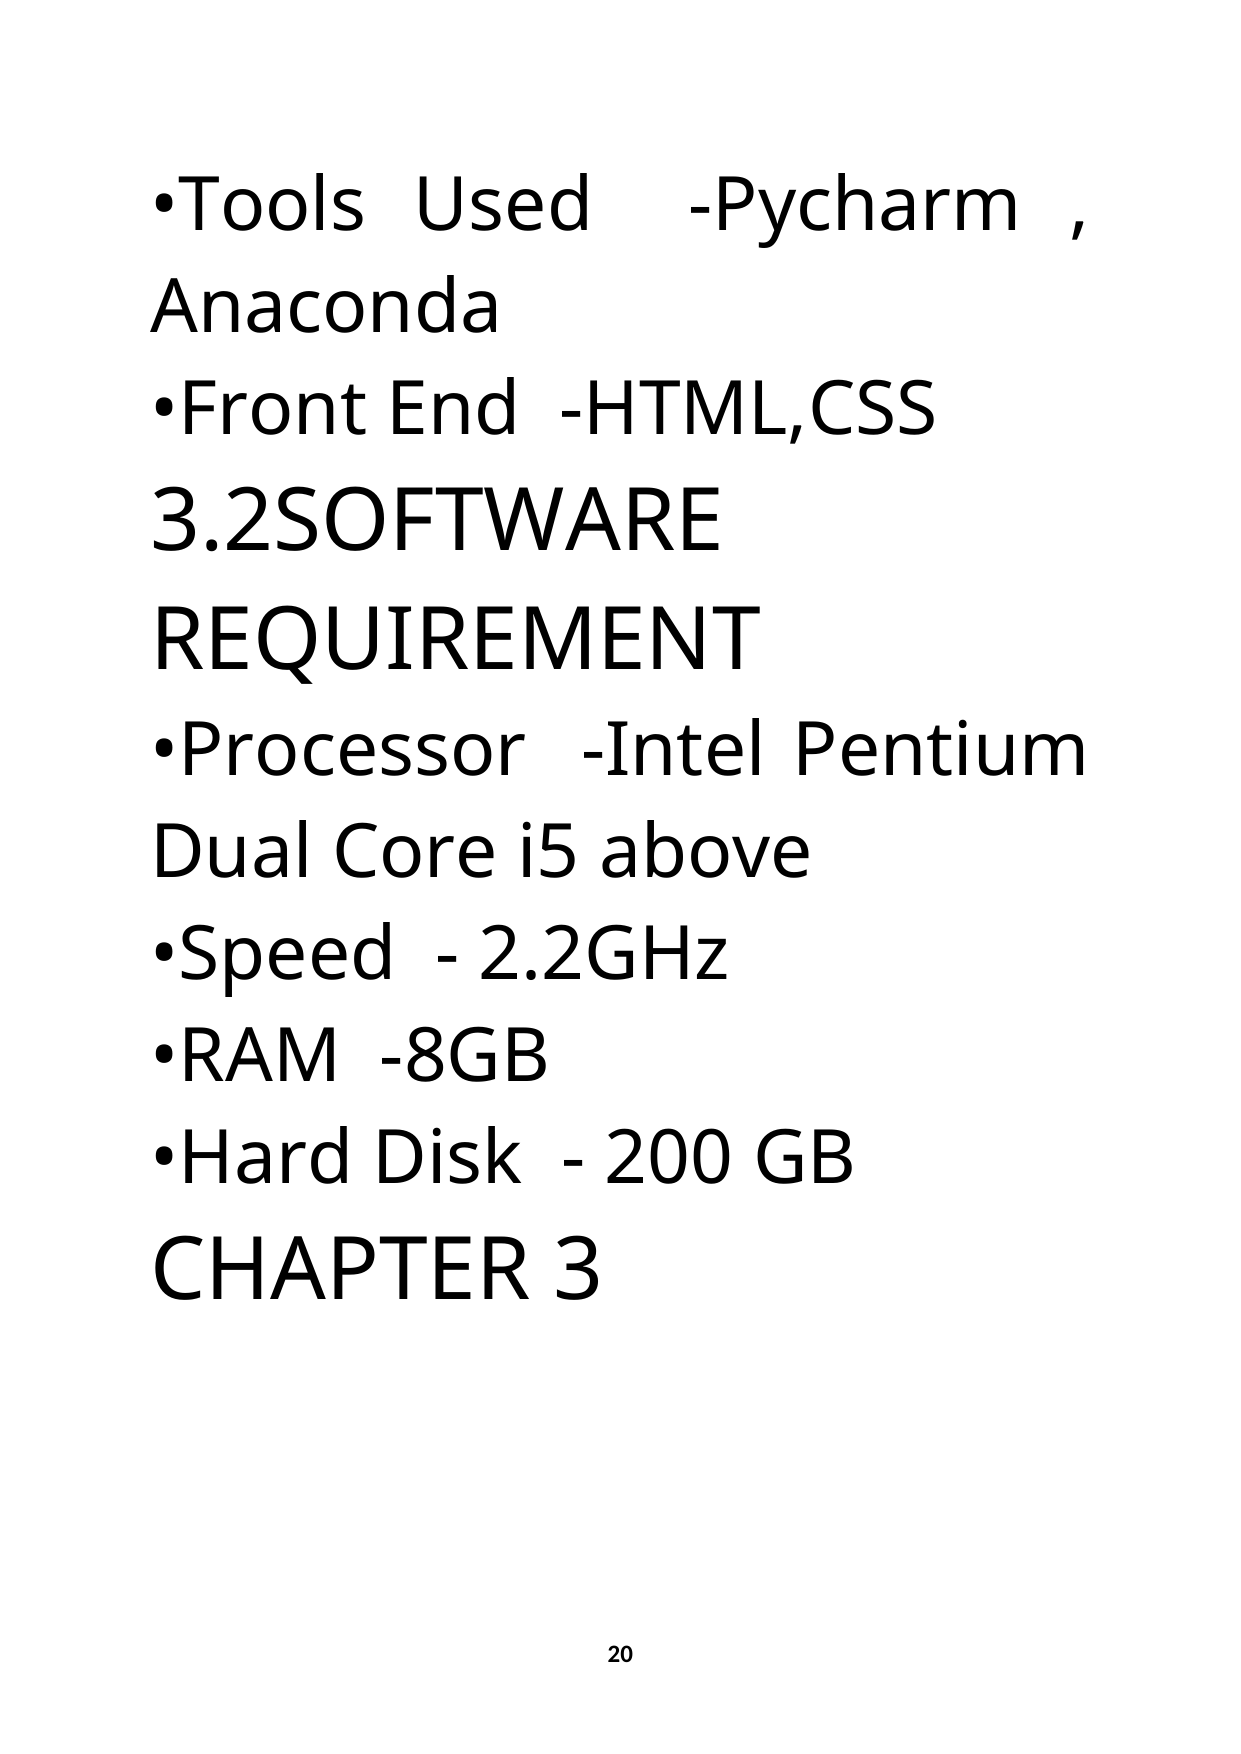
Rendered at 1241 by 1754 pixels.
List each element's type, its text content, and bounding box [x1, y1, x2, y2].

text CHAPTER 3 [150, 1206, 1090, 1325]
text •Speed - 2.2GHz [150, 899, 1090, 1001]
text •Front End -HTML,CSS [150, 354, 1090, 457]
text •RAM -8GB [150, 1001, 1090, 1104]
text •Hard Disk - 200 GB [150, 1104, 1090, 1206]
text 3.2SOFTWARE REQUIREMENT [150, 457, 1090, 695]
text •Tools Used -Pycharm , Anaconda [150, 150, 1090, 354]
text •Processor -Intel Pentium Dual Core i5 above [150, 695, 1090, 899]
